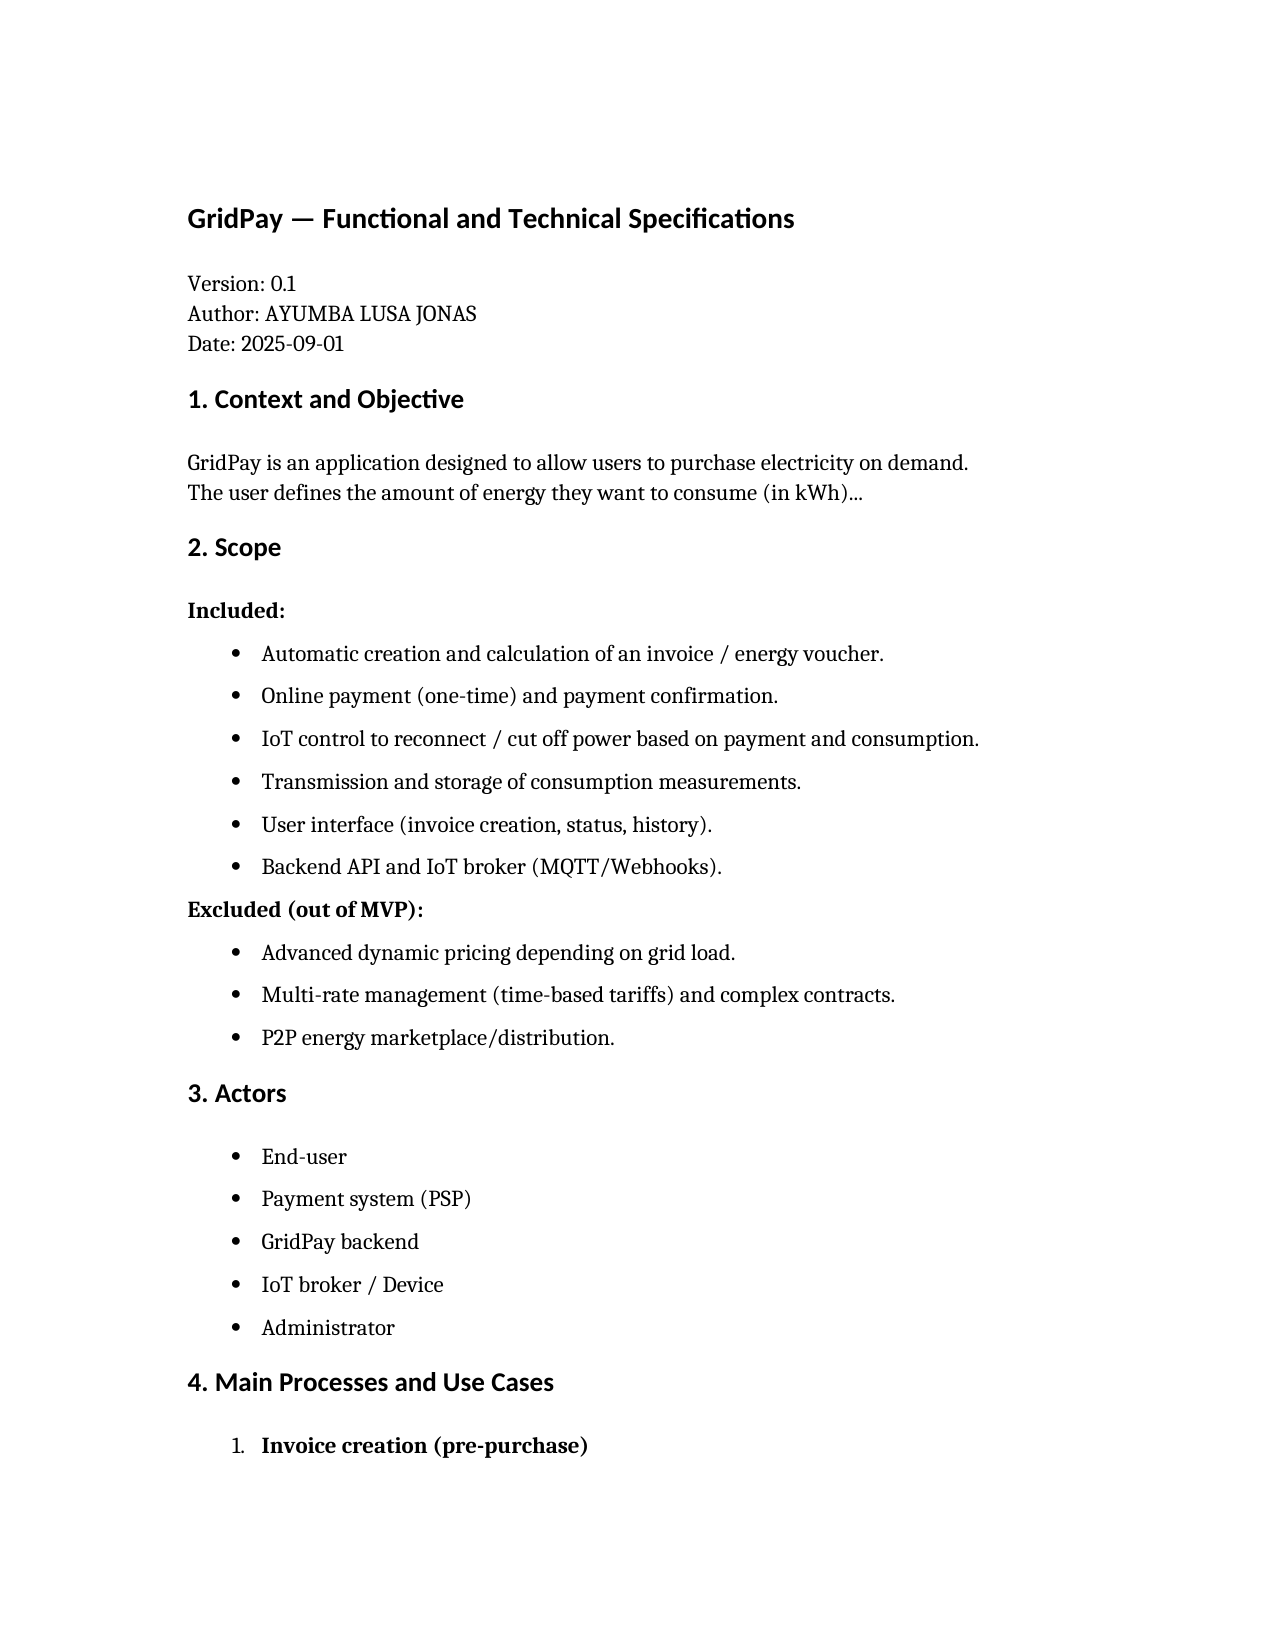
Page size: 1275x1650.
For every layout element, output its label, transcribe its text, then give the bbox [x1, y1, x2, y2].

subtitle 2. Scope [187, 531, 1087, 563]
list Payment system (PSP) [232, 1186, 1087, 1212]
text Included: [187, 598, 1087, 624]
list P2P energy marketplace/distribution. [232, 1025, 1087, 1051]
list Invoice creation (pre-purchase) [232, 1433, 1087, 1459]
text GridPay is an application designed to allow users to purchase electricity on demand. The user defines the amount of energy they want to consume (in kWh)... [187, 449, 1087, 506]
list Administrator [232, 1314, 1087, 1341]
list Transmission and storage of consumption measurements. [232, 769, 1087, 795]
subtitle 1. Context and Objective [187, 382, 1087, 415]
list Online payment (one-time) and payment confirmation. [232, 683, 1087, 710]
text Excluded (out of MVP): [187, 897, 1087, 923]
subtitle 4. Main Processes and Use Cases [187, 1365, 1087, 1398]
list Backend API and IoT broker (MQTT/Webhooks). [232, 854, 1087, 881]
list End-user [232, 1143, 1087, 1170]
text Version: 0.1 Author: AYUMBA LUSA JONAS Date: 2025-09-01 [187, 270, 1087, 357]
subtitle 3. Actors [187, 1076, 1087, 1109]
list Automatic creation and calculation of an invoice / energy voucher. [232, 641, 1087, 667]
list IoT broker / Device [232, 1272, 1087, 1298]
subtitle GridPay — Functional and Technical Specifications [187, 200, 1087, 236]
list GridPay backend [232, 1229, 1087, 1255]
list Multi-rate management (time-based tariffs) and complex contracts. [232, 982, 1087, 1009]
list Advanced dynamic pricing depending on grid load. [232, 939, 1087, 966]
list IoT control to reconnect / cut off power based on payment and consumption. [232, 726, 1087, 752]
list User interface (invoice creation, status, history). [232, 811, 1087, 838]
